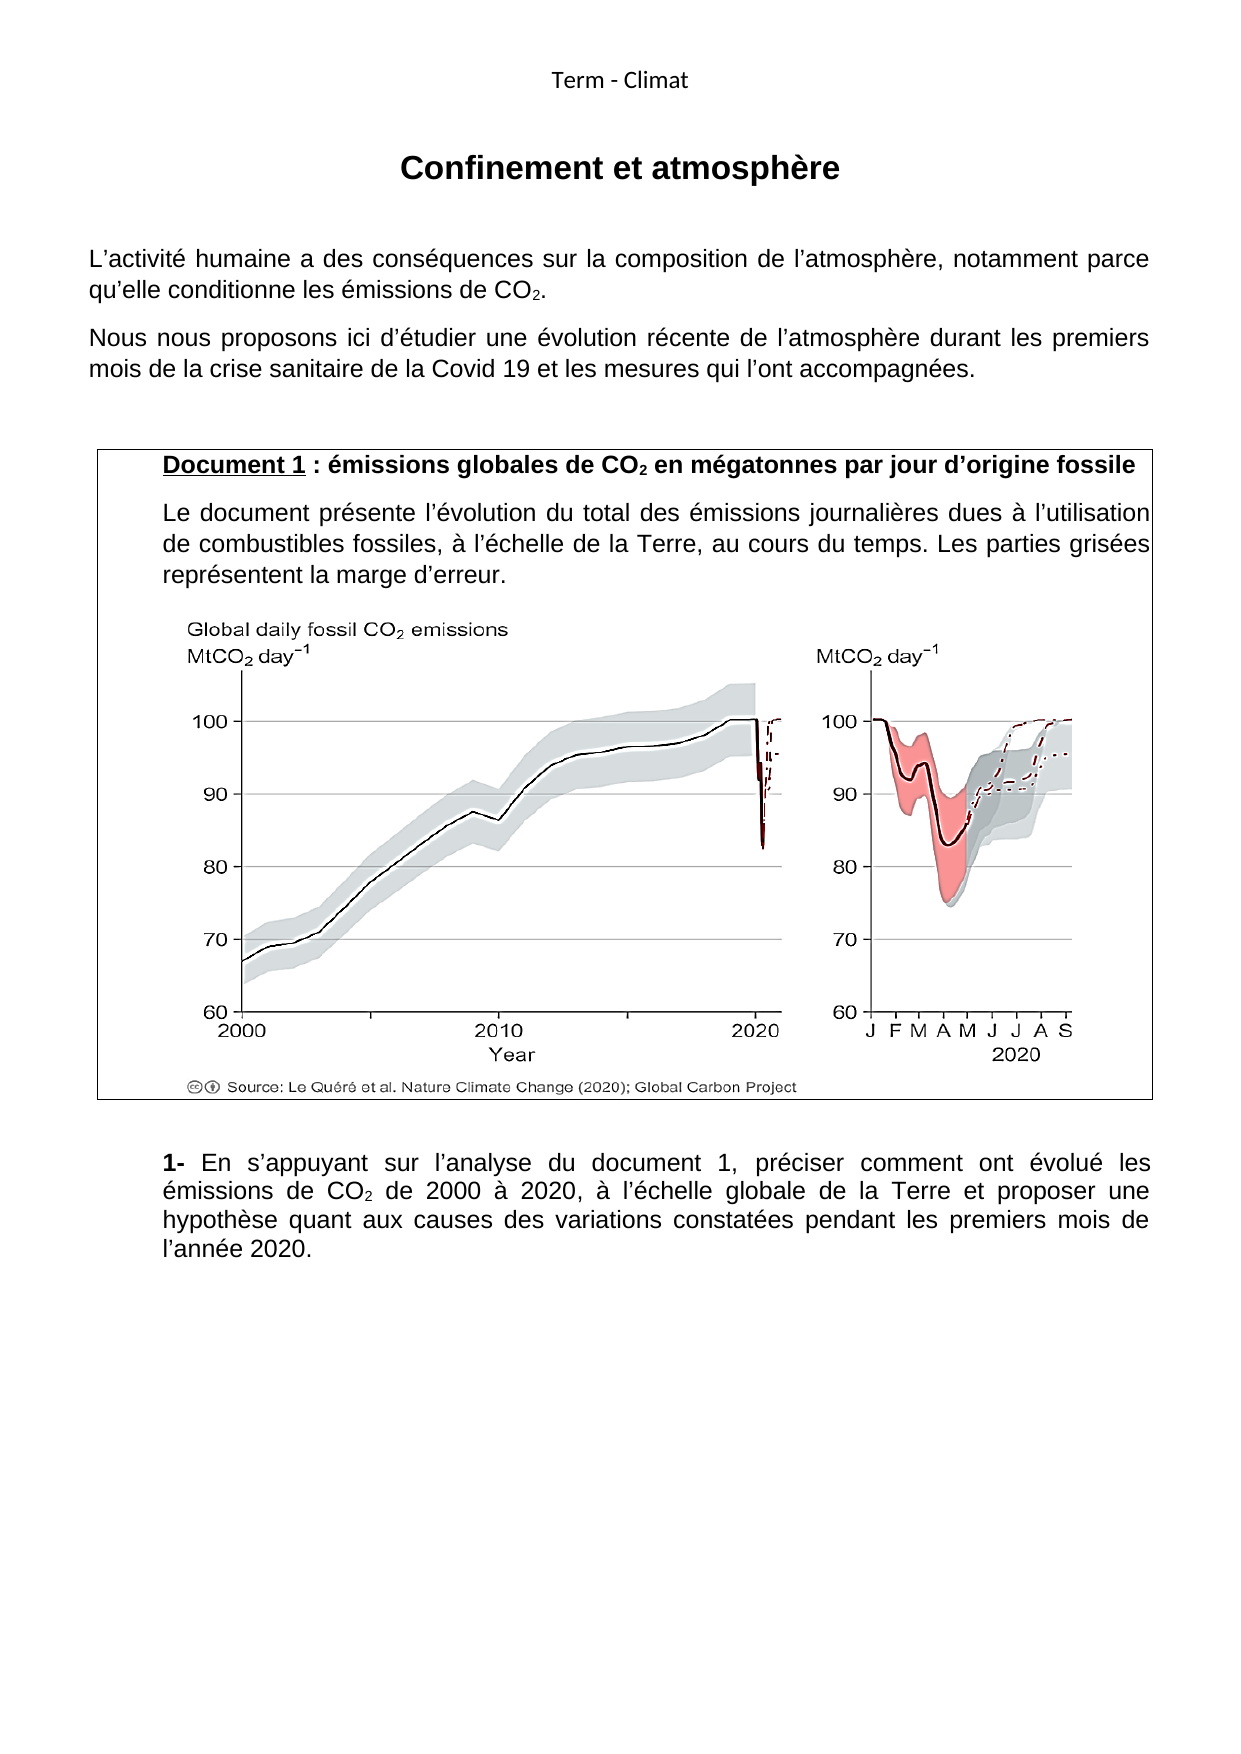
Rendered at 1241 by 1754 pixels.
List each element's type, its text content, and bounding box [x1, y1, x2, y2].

text Document 1 : émissions globales de CO2 en mégatonnes par jour d’origine fossile [98, 450, 1152, 479]
text L’activité humaine a des conséquences sur la composition de l’atmosphère, notamment parce qu’elle conditionne les émissions de CO2. [89, 244, 1152, 304]
text Nous nous proposons ici d’étudier une évolution récente de l’atmosphère durant les premiers mois de la crise sanitaire de la Covid 19 et les mesures qui l’ont accompagnées. [89, 323, 1152, 382]
list 1- En s’appuyant sur l’analyse du document 1, préciser comment ont évolué les émissions de CO2 de 2000 à 2020, à l’échelle globale de la Terre et proposer une hypothèse quant aux causes des variations constatées pendant les premiers mois de l’année 2020. [162, 1148, 1152, 1263]
text Le document présente l’évolution du total des émissions journalières dues à l’utilisation de combustibles fossiles, à l’échelle de la Terre, au cours du temps. Les parties grisées représentent la marge d’erreur. [98, 497, 1152, 589]
picture [162, 607, 1072, 1099]
subtitle Confinement et atmosphère [89, 148, 1152, 187]
